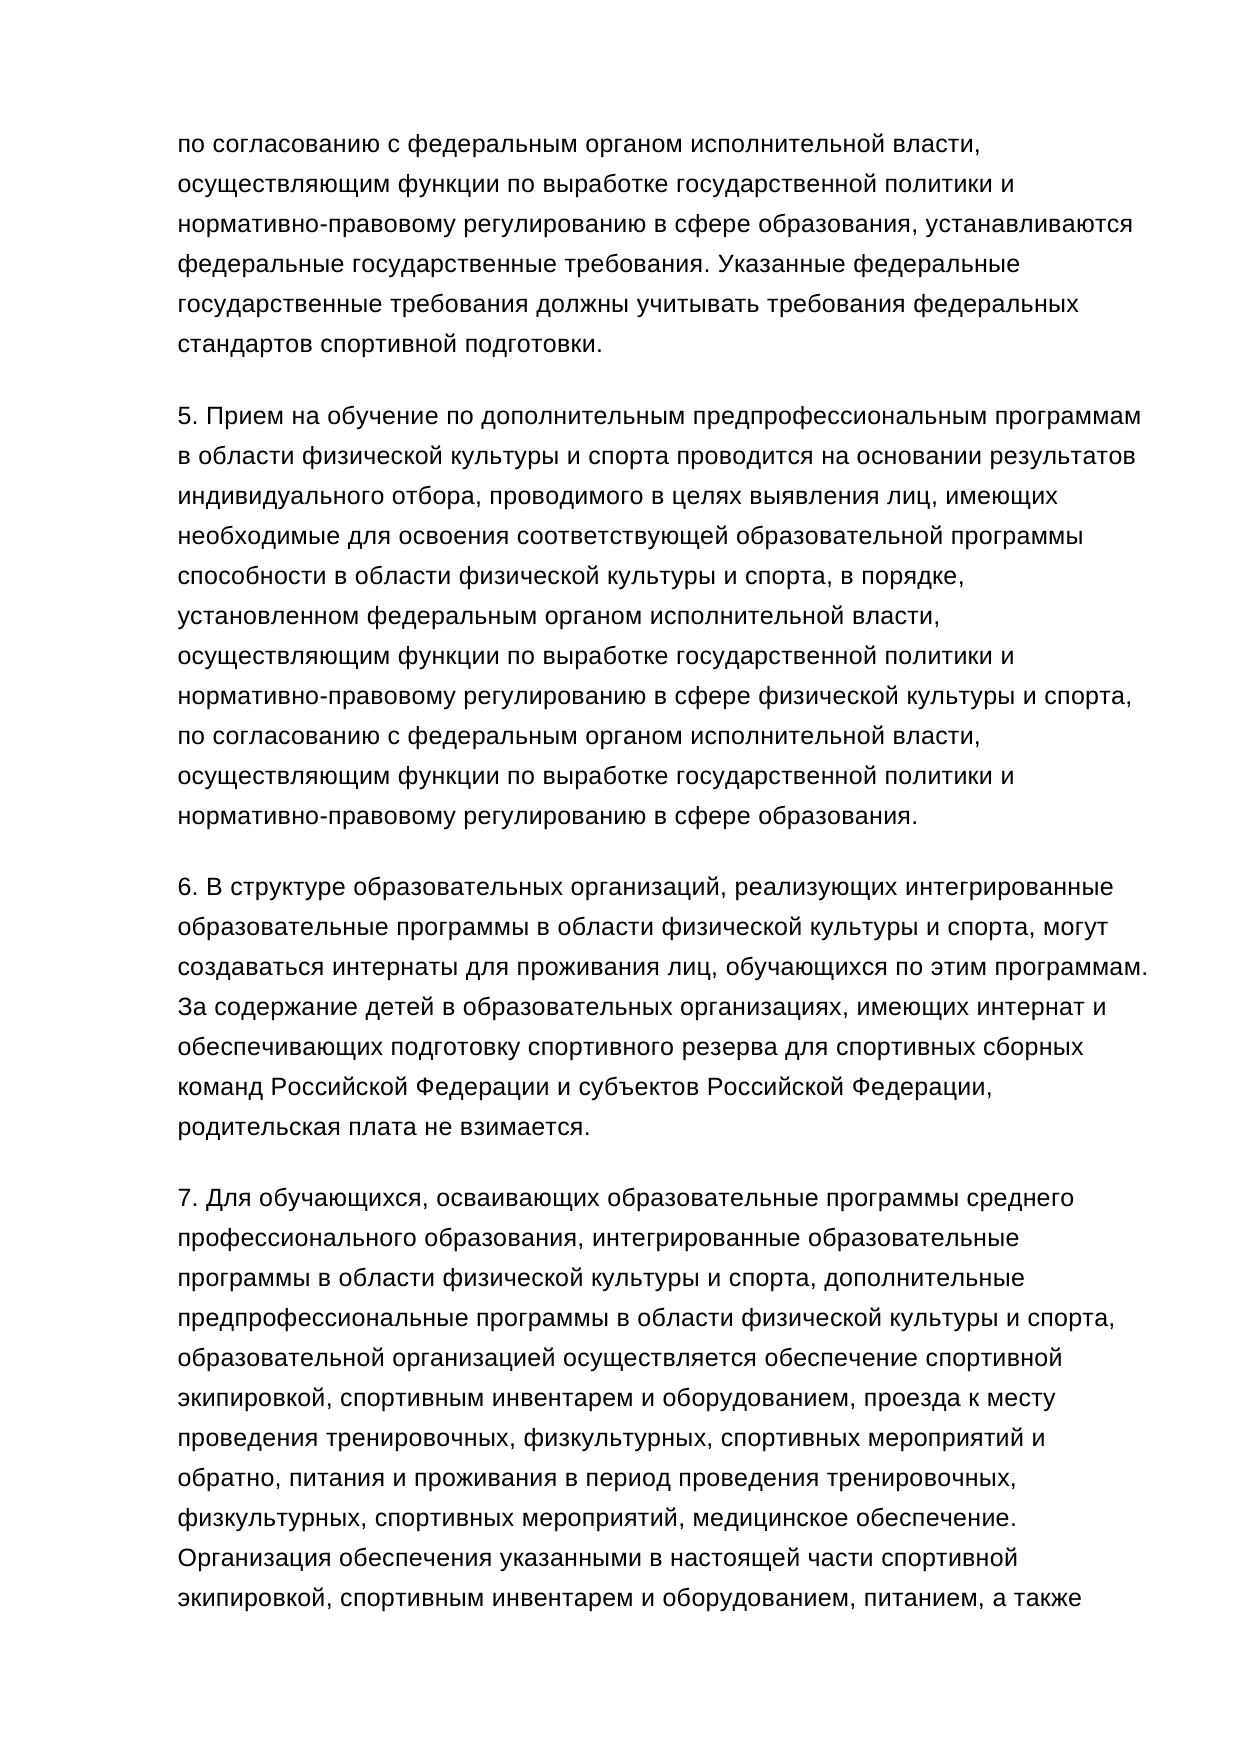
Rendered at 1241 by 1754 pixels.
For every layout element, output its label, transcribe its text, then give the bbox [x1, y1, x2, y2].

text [177, 1172, 1152, 1612]
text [177, 118, 1152, 358]
text 6. В структуре образовательных организаций, реализующих интегрированные образовательные программы в области физической культуры и спорта, могут создаваться интернаты для проживания лиц, обучающихся по этим программам. За содержание детей в образовательных организациях, имеющих интернат и обеспечивающих подготовку спортивного резерва для спортивных сборных команд Российской Федерации и субъектов Российской Федерации, родительская плата не взимается. [177, 861, 1152, 1141]
text 5. Прием на обучение по дополнительным предпрофессиональным программам в области физической культуры и спорта проводится на основании результатов индивидуального отбора, проводимого в целях выявления лиц, имеющих необходимые для освоения соответствующей образовательной программы способности в области физической культуры и спорта, в порядке, установленном федеральным органом исполнительной власти, осуществляющим функции по выработке государственной политики и нормативно-правовому регулированию в сфере физической культуры и спорта, по согласованию с федеральным органом исполнительной власти, осуществляющим функции по выработке государственной политики и нормативно-правовому регулированию в сфере образования. [177, 389, 1152, 829]
